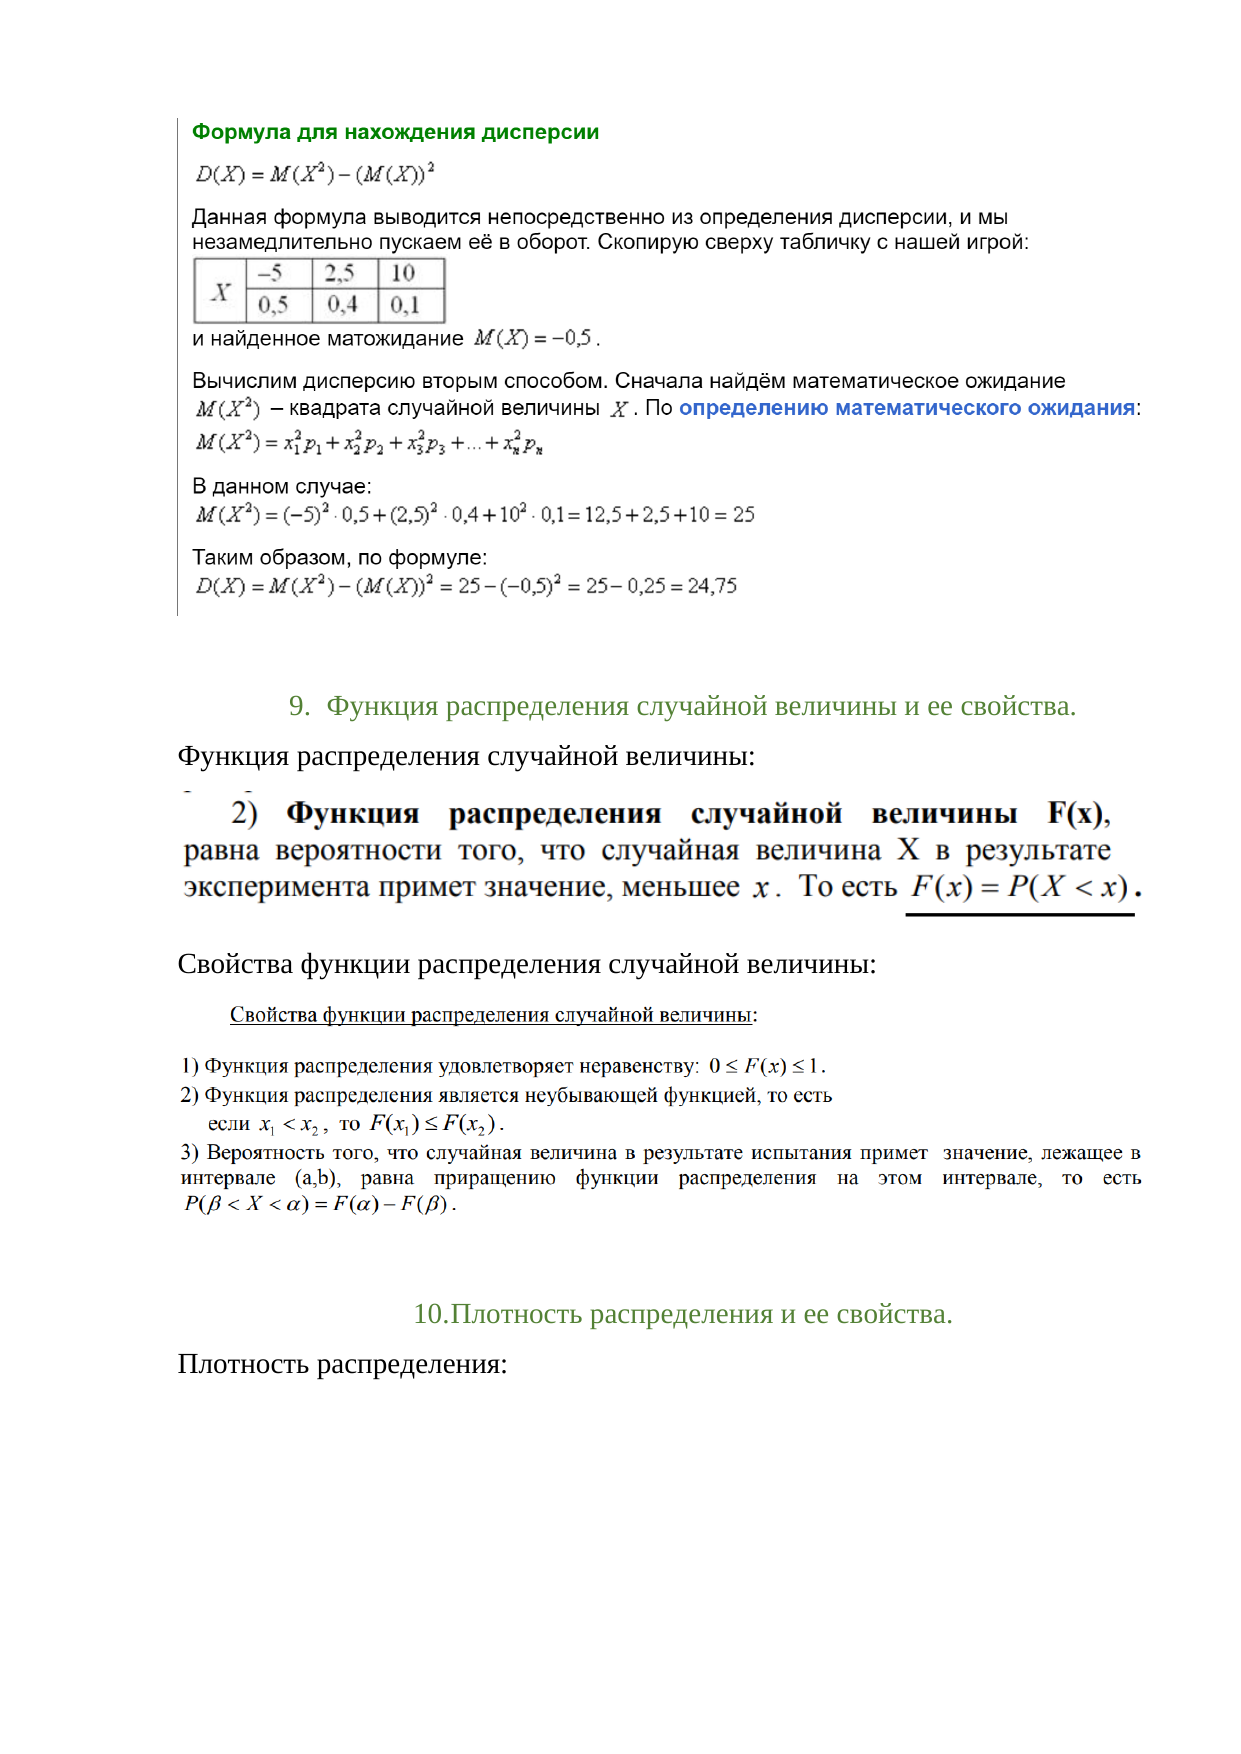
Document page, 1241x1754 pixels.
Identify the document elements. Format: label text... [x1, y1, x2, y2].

text Свойства функции распределения случайной величины: [177, 947, 1152, 980]
list Функция распределения случайной величины и ее свойства. [215, 688, 1152, 722]
text Плотность распределения: [177, 1346, 1152, 1380]
text Функция распределения случайной величины: [177, 738, 1152, 772]
list Плотность распределения и ее свойства. [215, 1296, 1152, 1330]
picture [177, 791, 1152, 928]
picture [177, 118, 1152, 616]
picture [177, 999, 1152, 1224]
